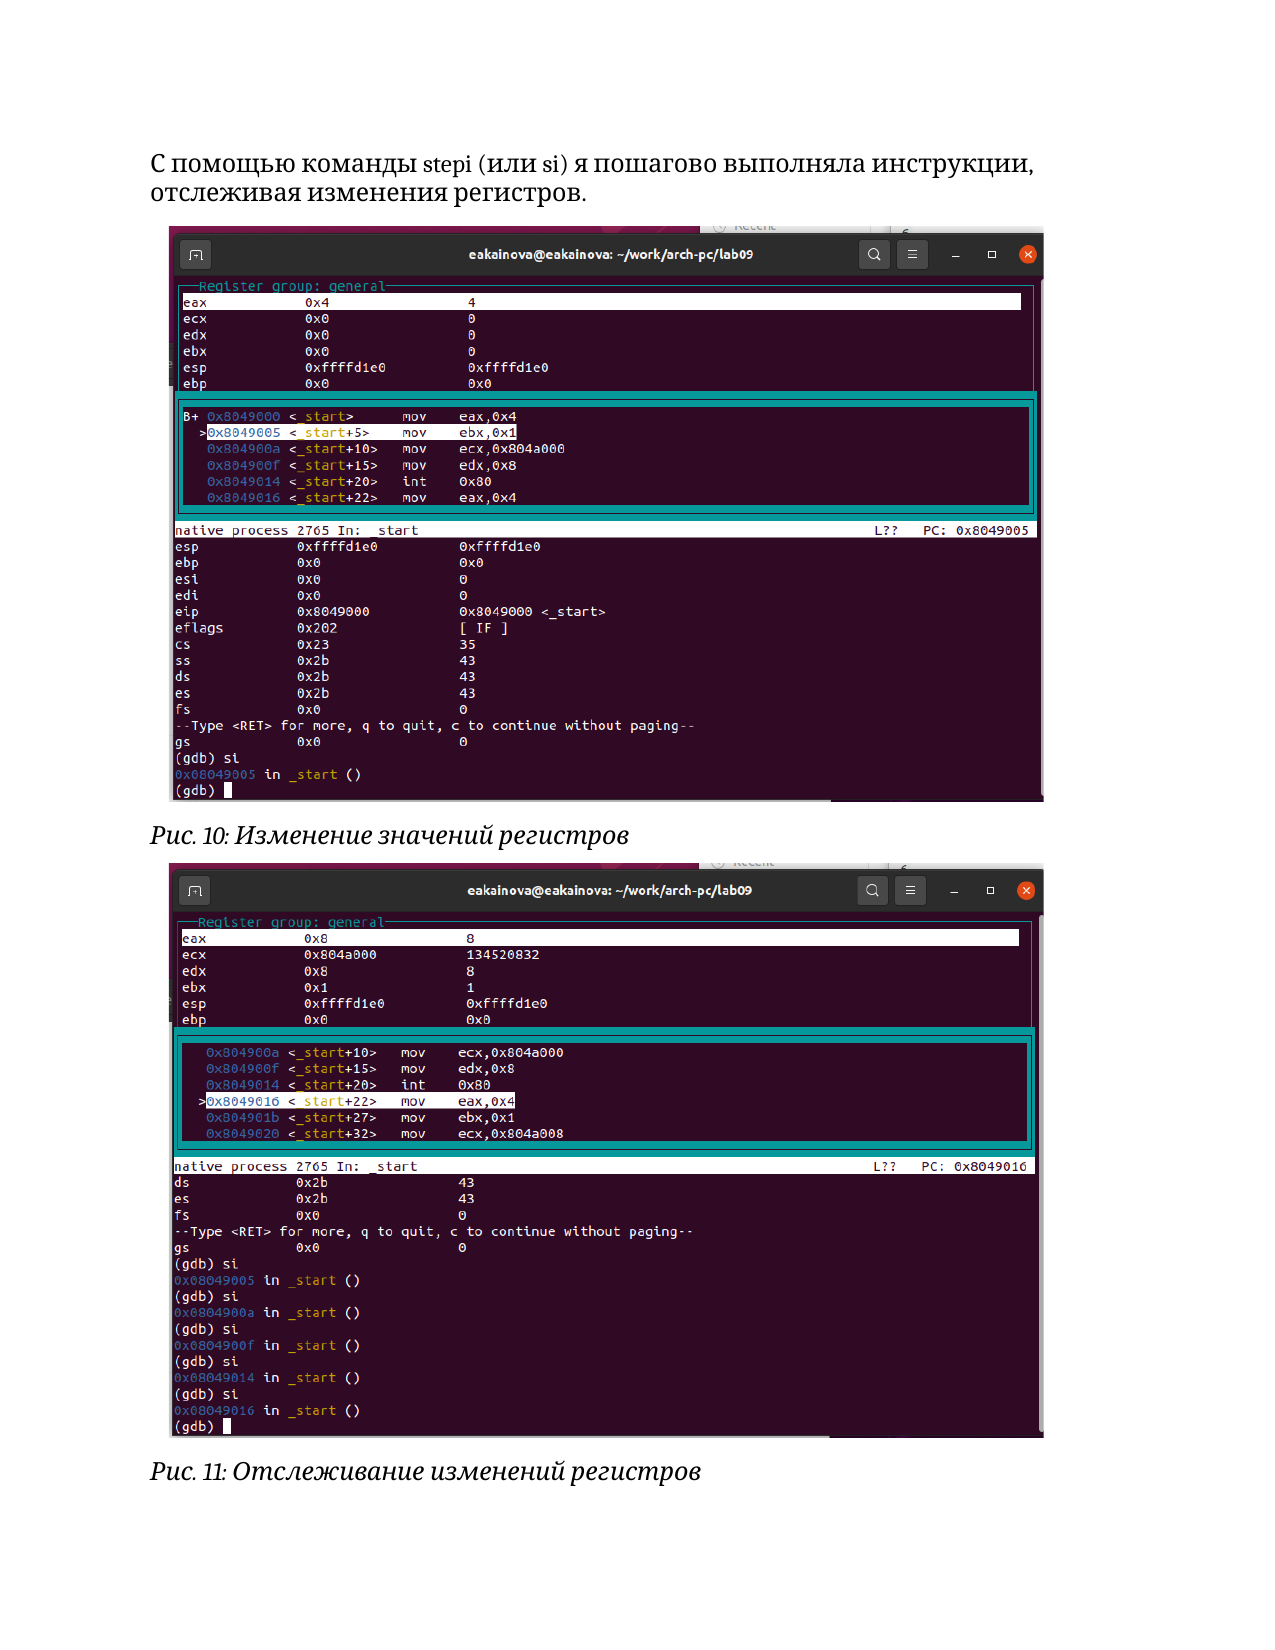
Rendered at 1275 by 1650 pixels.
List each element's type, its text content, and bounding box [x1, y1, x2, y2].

text Рис. 10: Изменение значений регистров [150, 822, 1125, 851]
picture [168, 863, 1044, 1438]
text Рис. 11: Отслеживание изменений регистров [150, 1458, 1125, 1487]
text С помощью команды stepi (или si) я пошагово выполняла инструкции, отслеживая изменения регистров. [150, 150, 1125, 207]
picture [168, 226, 1044, 802]
